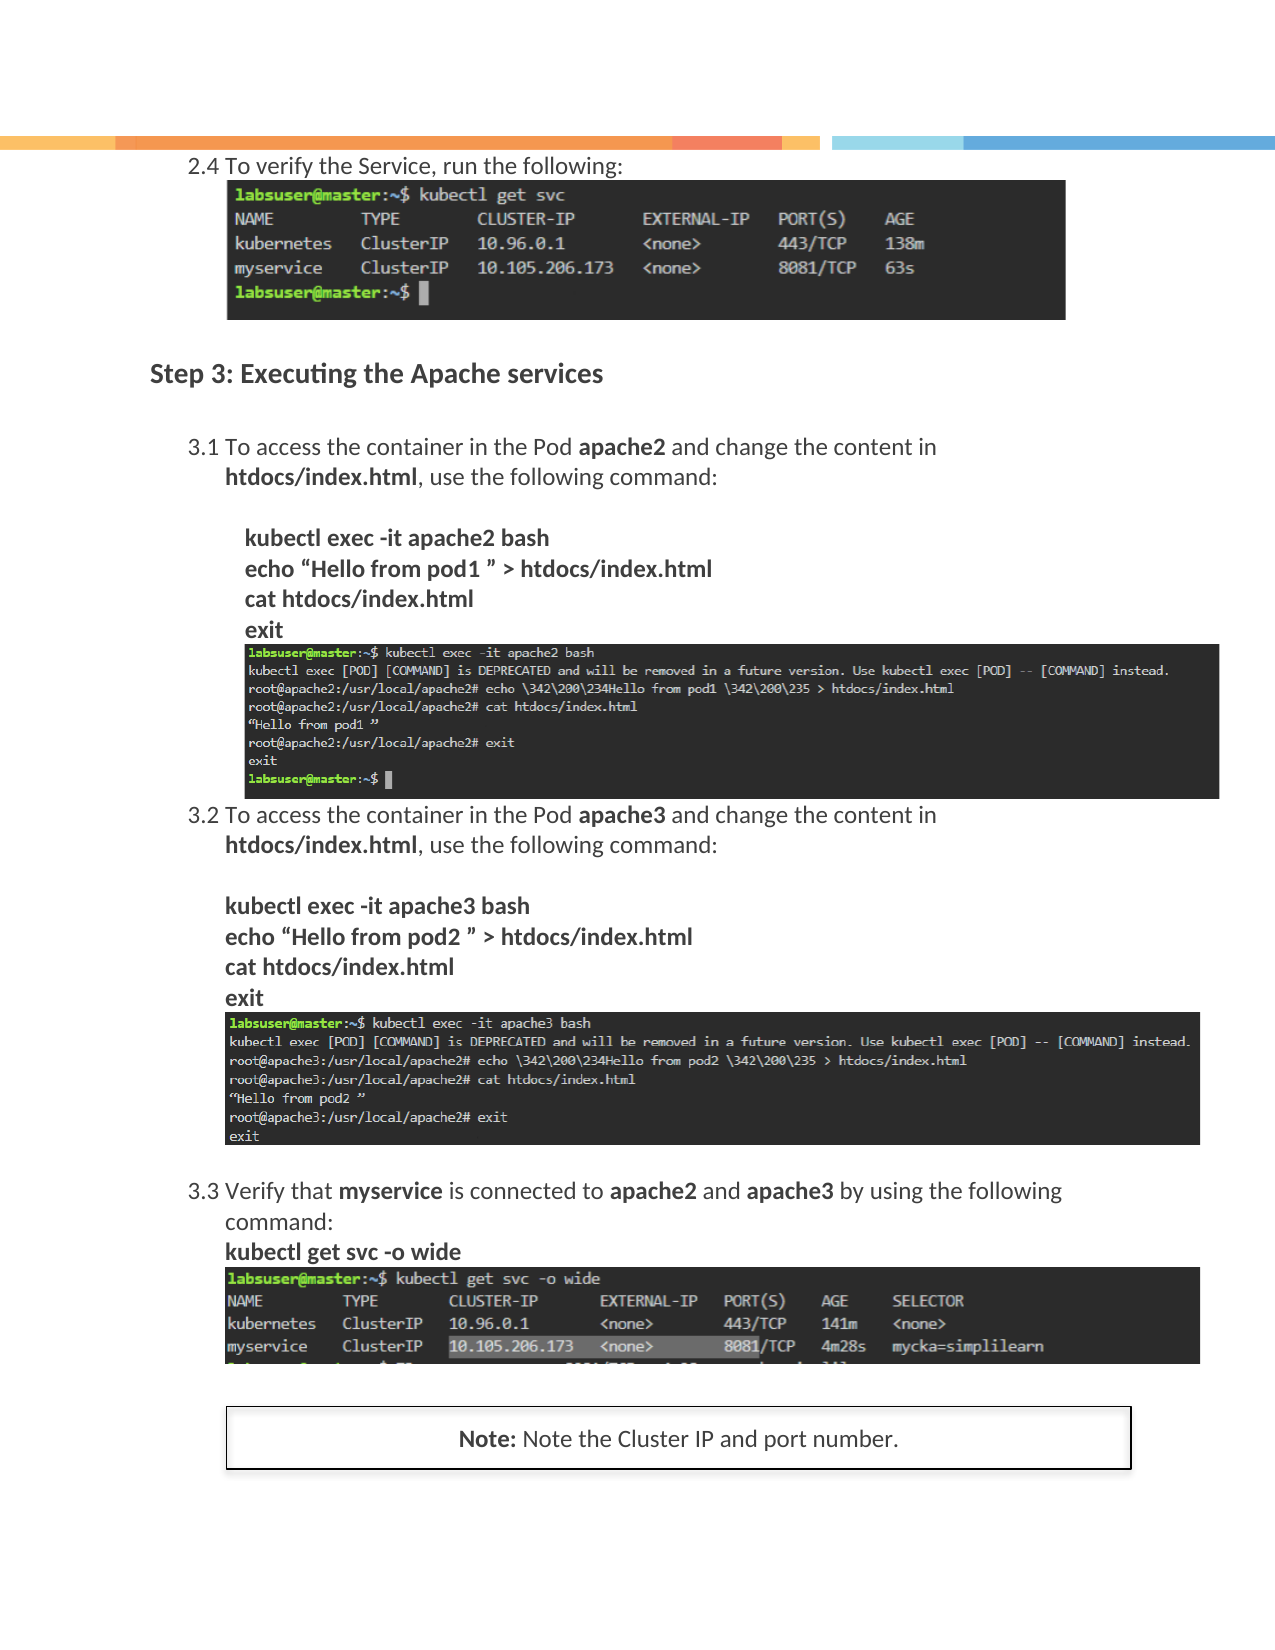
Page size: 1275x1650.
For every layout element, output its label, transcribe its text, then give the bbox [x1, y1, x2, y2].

list kubectl exec -it apache2 bash [244, 522, 1125, 553]
list kubectl get svc -o wide [225, 1236, 1125, 1267]
list To access the container in the Pod apache2 and change the content in htdocs/index.html, use the following command: [187, 431, 1125, 492]
list cat htdocs/index.html [244, 583, 1125, 614]
list kubectl exec -it apache3 bash [225, 891, 1125, 921]
picture [244, 644, 1220, 799]
list To access the container in the Pod apache3 and change the content in htdocs/index.html, use the following command: [187, 799, 1125, 860]
list cat htdocs/index.html [225, 952, 1125, 982]
list echo “Hello from pod1 ” > htdocs/index.html [244, 553, 1125, 583]
list exit [225, 982, 1125, 1012]
list To verify the Service, run the following: [187, 150, 1125, 181]
list Verify that myservice is connected to apache2 and apache3 by using the following command: [187, 1175, 1125, 1236]
text Step 3: Executing the Apache services [150, 355, 1125, 390]
list echo “Hello from pod2 ” > htdocs/index.html [225, 921, 1125, 952]
picture [225, 1012, 1200, 1145]
list exit [244, 614, 1125, 644]
picture [0, 136, 1275, 150]
picture [225, 1267, 1200, 1364]
picture [225, 180, 1066, 320]
